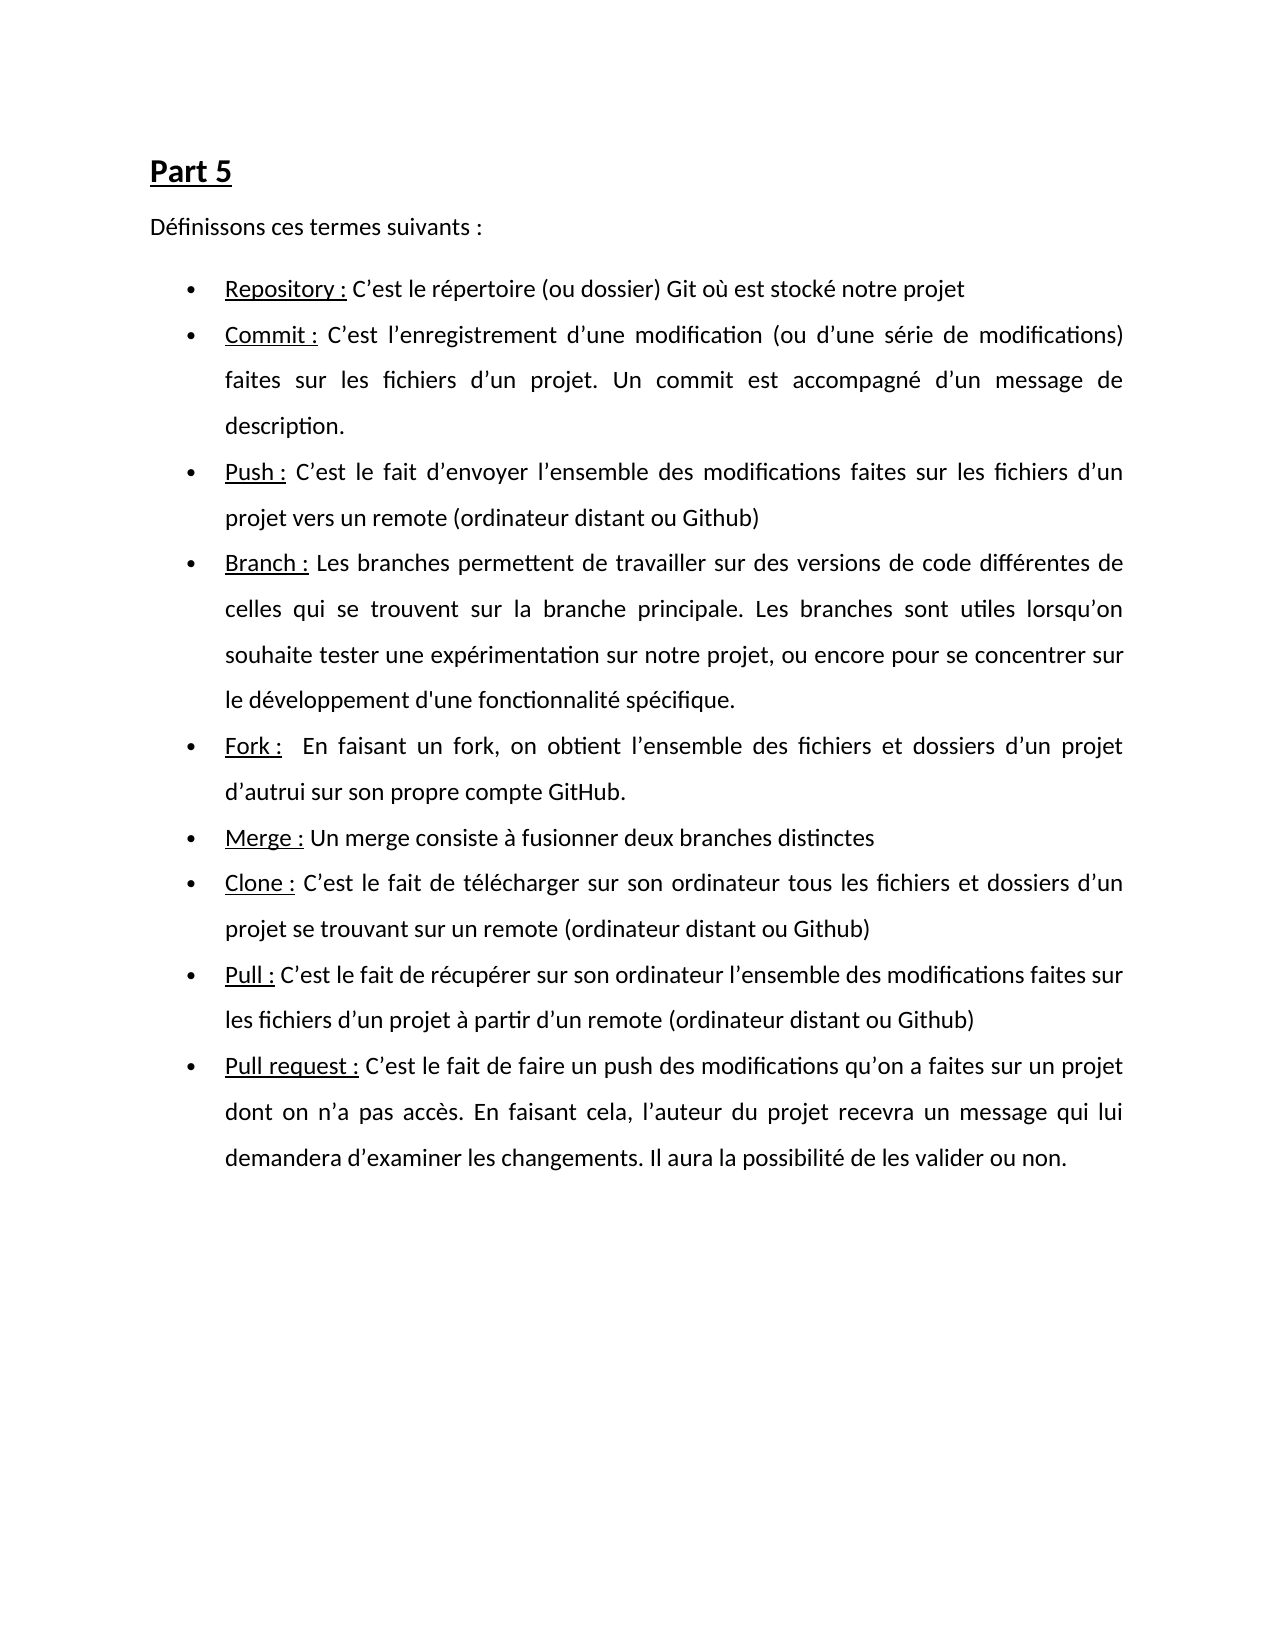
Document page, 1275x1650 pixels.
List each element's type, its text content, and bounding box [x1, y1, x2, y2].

list Commit : C’est l’enregistrement d’une modification (ou d’une série de modifications) faites sur les fichiers d’un projet. Un commit est accompagné d’un message de description. [187, 319, 1125, 441]
text Part 5 [150, 150, 1125, 191]
list Branch : Les branches permettent de travailler sur des versions de code différentes de celles qui se trouvent sur la branche principale. Les branches sont utiles lorsqu’on souhaite tester une expérimentation sur notre projet, ou encore pour se concentrer sur le développement d'une fonctionnalité spécifique. [187, 547, 1125, 715]
list Fork : En faisant un fork, on obtient l’ensemble des fichiers et dossiers d’un projet d’autrui sur son propre compte GitHub. [187, 730, 1125, 807]
list Push : C’est le fait d’envoyer l’ensemble des modifications faites sur les fichiers d’un projet vers un remote (ordinateur distant ou Github) [187, 456, 1125, 532]
list Repository : C’est le répertoire (ou dossier) Git où est stocké notre projet [187, 273, 1125, 303]
list Merge : Un merge consiste à fusionner deux branches distinctes [187, 822, 1125, 852]
list Clone : C’est le fait de télécharger sur son ordinateur tous les fichiers et dossiers d’un projet se trouvant sur un remote (ordinateur distant ou Github) [187, 867, 1125, 944]
text Définissons ces termes suivants : [150, 211, 1125, 241]
list Pull : C’est le fait de récupérer sur son ordinateur l’ensemble des modifications faites sur les fichiers d’un projet à partir d’un remote (ordinateur distant ou Github) [187, 959, 1125, 1035]
list Pull request : C’est le fait de faire un push des modifications qu’on a faites sur un projet dont on n’a pas accès. En faisant cela, l’auteur du projet recevra un message qui lui demandera d’examiner les changements. Il aura la possibilité de les valider ou non. [187, 1050, 1125, 1172]
